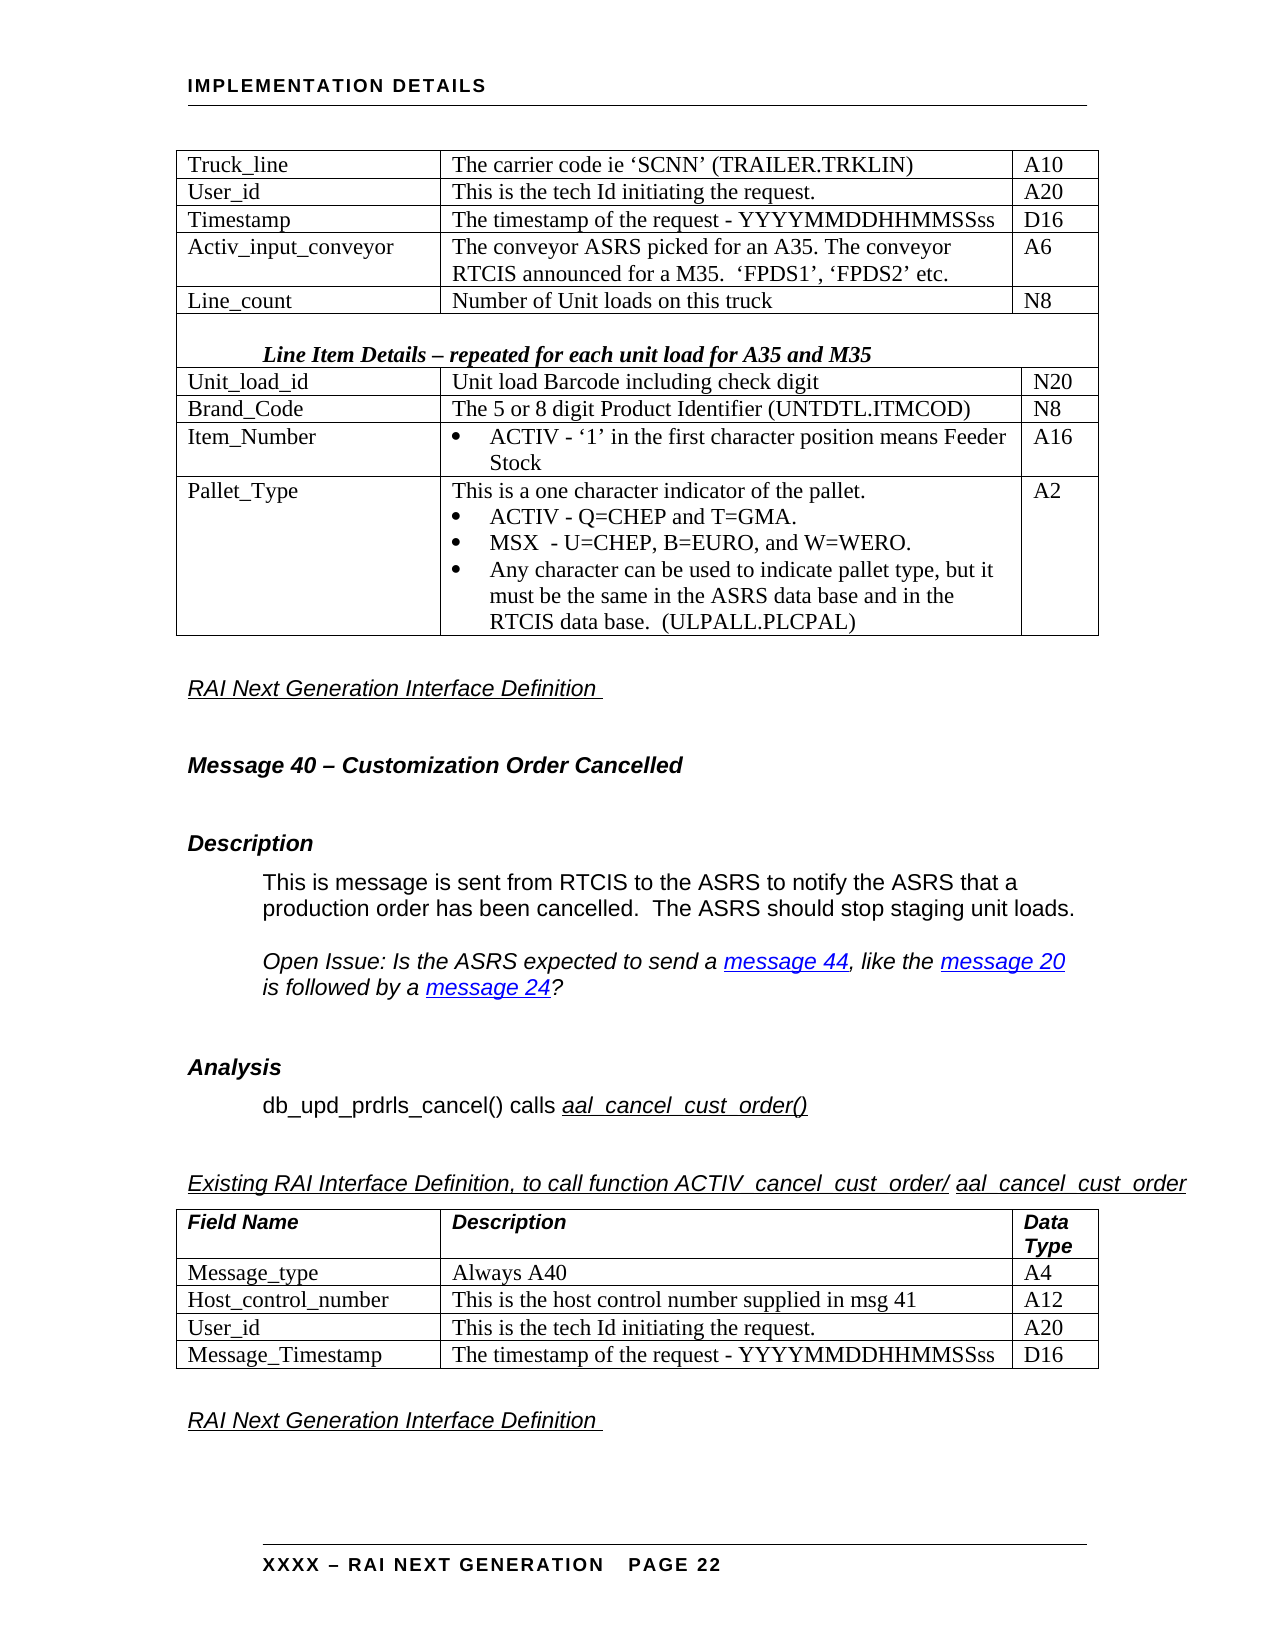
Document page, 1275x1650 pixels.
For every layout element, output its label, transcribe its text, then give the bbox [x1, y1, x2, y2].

table_cell D16 [1013, 1341, 1098, 1367]
table_cell The timestamp of the request - YYYYMMDDHHMMSSss [441, 1341, 1012, 1367]
table_cell Activ_input_conveyor [177, 233, 440, 286]
table_cell D16 [1013, 206, 1098, 232]
table_cell A12 [1013, 1286, 1098, 1313]
table_cell A4 [1013, 1259, 1098, 1285]
table_cell Line_count [177, 287, 440, 313]
table_cell Unit load Barcode including check digit [441, 368, 1021, 394]
text RAI Next Generation Interface Definition [187, 1407, 1087, 1434]
table_cell Line Item Details – repeated for each unit load for A35 and M35 [177, 314, 1098, 367]
table_header Field Name [177, 1210, 440, 1258]
table_cell ACTIV - ‘1’ in the first character position means Feeder Stock [441, 423, 1021, 476]
table_cell N20 [1022, 368, 1098, 394]
table_cell A6 [1013, 233, 1098, 286]
table_cell Timestamp [177, 206, 440, 232]
table_cell The conveyor ASRS picked for an A35. The conveyor RTCIS announced for a M35. ‘FPDS1’, ‘FPDS2’ etc. [441, 233, 1012, 286]
text Open Issue: Is the ASRS expected to send a message 44, like the message 20 is followed by a message 24? [262, 948, 1087, 1001]
table_cell This is a one character indicator of the pallet. ACTIV - Q=CHEP and T=GMA. MSX - U=CHEP, B=EURO, and W=WERO. Any character can be used to indicate pallet type, but it must be the same in the ASRS data base and in the RTCIS data base. (ULPALL.PLCPAL) [441, 477, 1021, 635]
table_cell N8 [1013, 287, 1098, 313]
table_cell Host_control_number [177, 1286, 440, 1313]
text Analysis [187, 1053, 1087, 1080]
table_cell Number of Unit loads on this truck [441, 287, 1012, 313]
table_cell This is the tech Id initiating the request. [441, 1314, 1012, 1340]
text Description [187, 830, 1087, 856]
table_cell N8 [1022, 396, 1098, 422]
table_header Description [441, 1210, 1012, 1258]
text RAI Next Generation Interface Definition [187, 675, 1087, 701]
text This is message is sent from RTCIS to the ASRS to notify the ASRS that a production order has been cancelled. The ASRS should stop staging unit loads. [262, 869, 1087, 922]
table_cell The timestamp of the request - YYYYMMDDHHMMSSss [441, 206, 1012, 232]
table_cell User_id [177, 179, 440, 205]
table_cell A2 [1022, 477, 1098, 635]
table_cell Message_Timestamp [177, 1341, 440, 1367]
table_cell A20 [1013, 1314, 1098, 1340]
table_cell This is the tech Id initiating the request. [441, 179, 1012, 205]
table_cell A16 [1022, 423, 1098, 476]
table_cell Message_type [177, 1259, 440, 1285]
table_cell A20 [1013, 179, 1098, 205]
table_cell Pallet_Type [177, 477, 440, 635]
text db_upd_prdrls_cancel() calls aal_cancel_cust_order() [262, 1092, 1087, 1119]
table_cell Always A40 [441, 1259, 1012, 1285]
text Message 40 – Customization Order Cancelled [187, 752, 1087, 779]
table_cell User_id [177, 1314, 440, 1340]
table_cell A10 [1013, 151, 1098, 177]
table_cell Item_Number [177, 423, 440, 476]
table_cell This is the host control number supplied in msg 41 [441, 1286, 1012, 1313]
table_header Data Type [1013, 1210, 1098, 1258]
text Existing RAI Interface Definition, to call function ACTIV_cancel_cust_order/ aal_cancel_cust_order [187, 1170, 1200, 1196]
table_cell The 5 or 8 digit Product Identifier (UNTDTL.ITMCOD) [441, 396, 1021, 422]
table_cell Unit_load_id [177, 368, 440, 394]
table_cell Truck_line [177, 151, 440, 177]
table_cell Brand_Code [177, 396, 440, 422]
table_cell The carrier code ie ‘SCNN’ (TRAILER.TRKLIN) [441, 151, 1012, 177]
